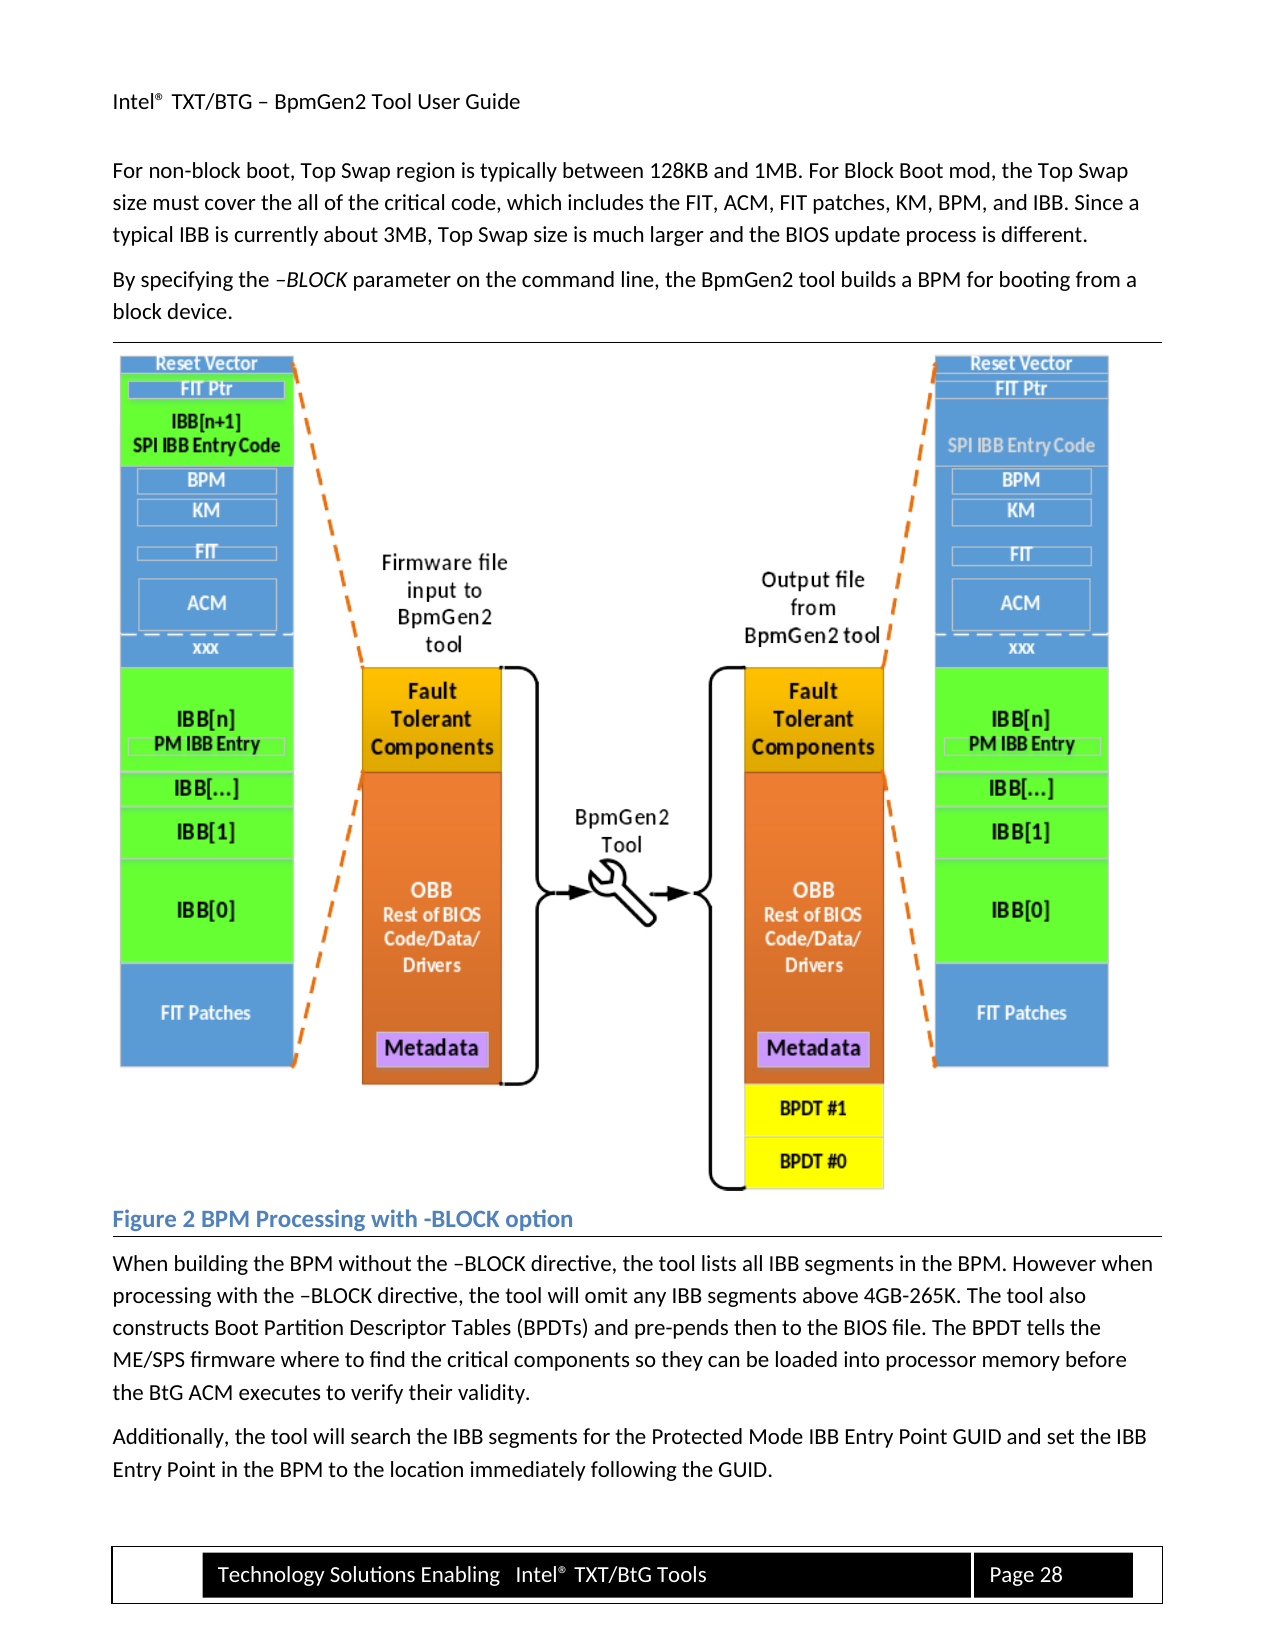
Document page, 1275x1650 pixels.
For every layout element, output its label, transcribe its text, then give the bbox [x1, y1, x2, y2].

text When building the BPM without the –BLOCK directive, the tool lists all IBB segments in the BPM. However when processing with the –BLOCK directive, the tool will omit any IBB segments above 4GB-265K. The tool also constructs Boot Partition Descriptor Tables (BPDTs) and pre-pends then to the BIOS file. The BPDT tells the ME/SPS firmware where to find the critical components so they can be loaded into processor memory before the BtG ACM executes to verify their validity. [112, 1249, 1162, 1406]
text By specifying the –BLOCK parameter on the command line, the BpmGen2 tool builds a BPM for booting from a block device. [112, 265, 1162, 325]
text For non-block boot, Top Swap region is typically between 128KB and 1MB. For Block Boot mod, the Top Swap size must cover the all of the critical code, which includes the FIT, ACM, FIT patches, KM, BPM, and IBB. Since a typical IBB is currently about 3MB, Top Swap size is much larger and the BIOS update process is different. [112, 156, 1162, 248]
text Additionally, the tool will search the IBB segments for the Protected Mode IBB Entry Point GUID and set the IBB Entry Point in the BPM to the location immediately following the GUID. [112, 1422, 1162, 1483]
